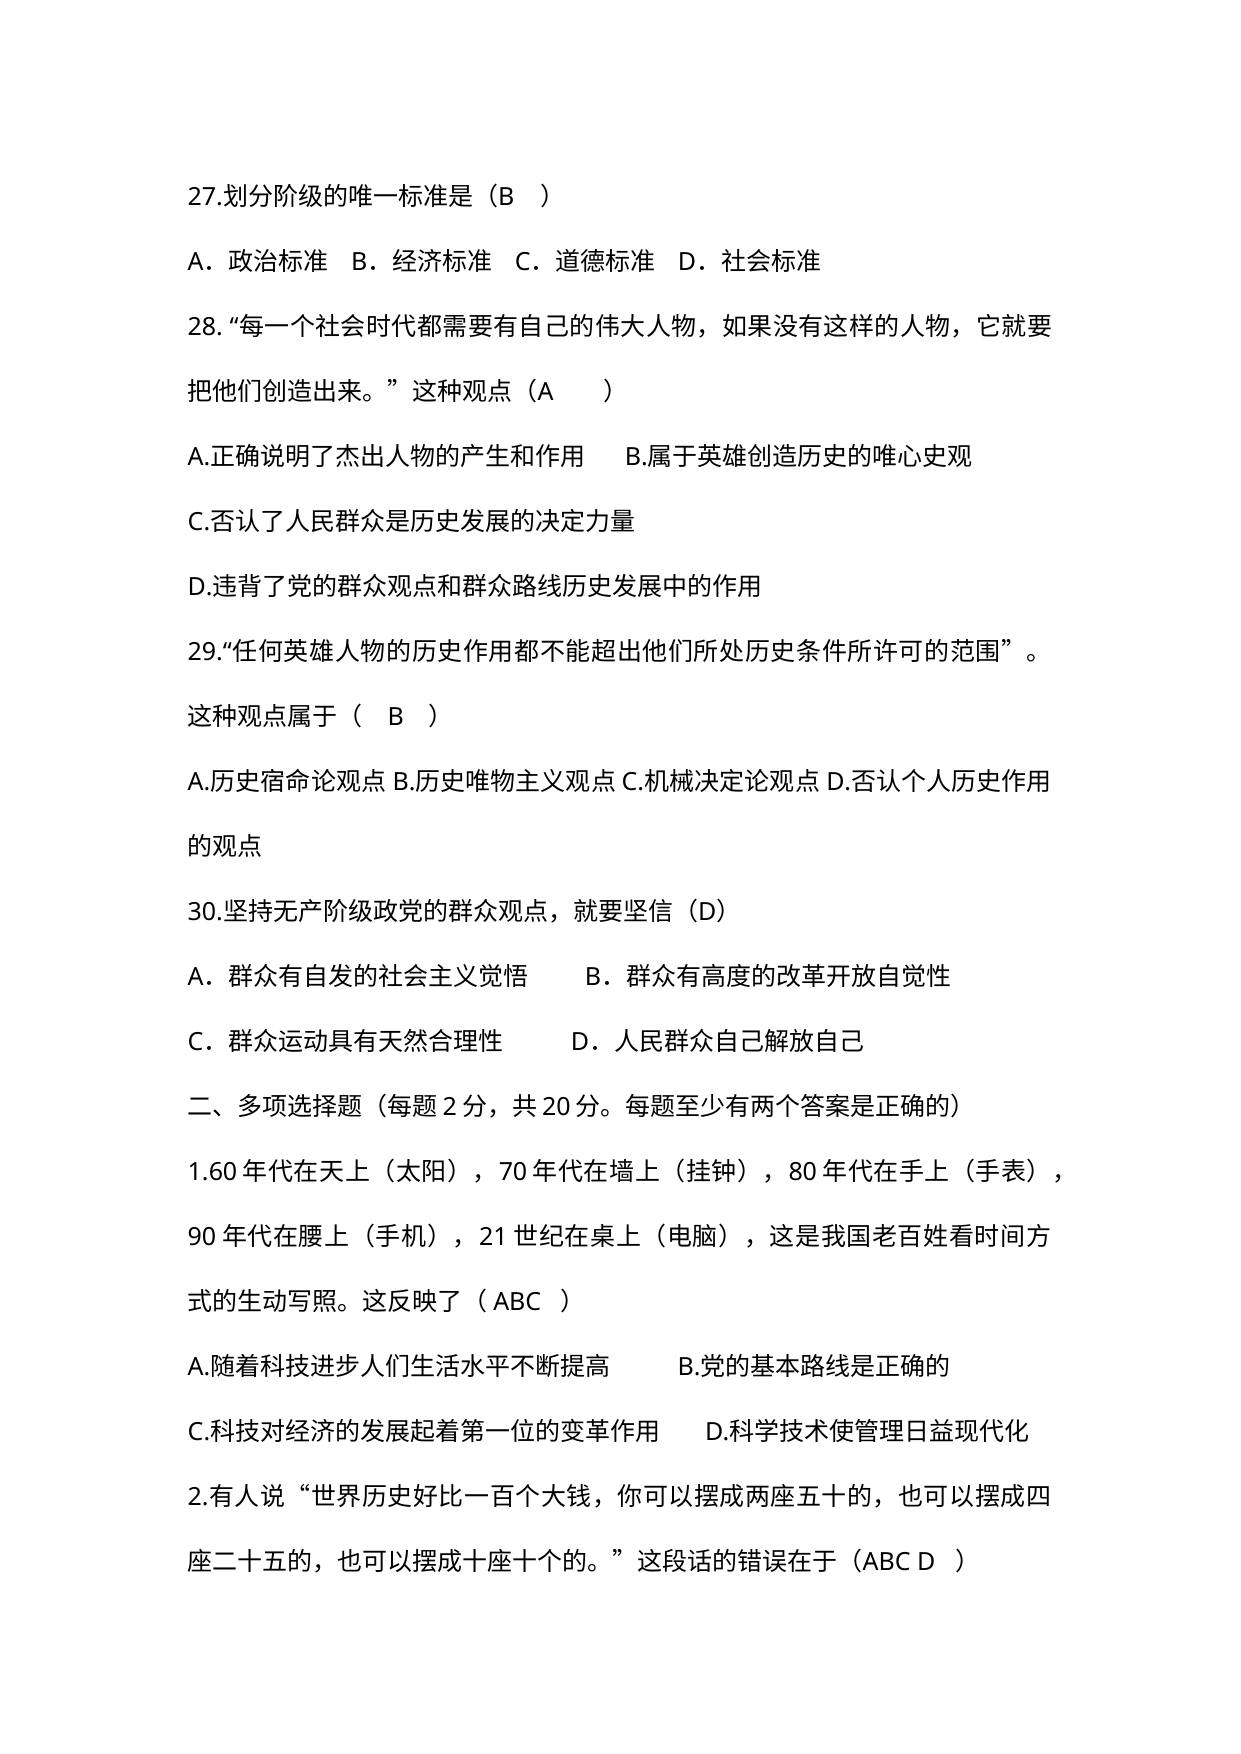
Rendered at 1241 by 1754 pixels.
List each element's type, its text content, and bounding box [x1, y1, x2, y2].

text A.随着科技进步人们生活水平不断提高 B.党的基本路线是正确的 [187, 1332, 1053, 1397]
text D.违背了党的群众观点和群众路线历史发展中的作用 [187, 552, 1053, 617]
text A.历史宿命论观点 B.历史唯物主义观点C.机械决定论观点 D.否认个人历史作用的观点 [187, 747, 1053, 877]
text 1.60年代在天上（太阳），70年代在墙上（挂钟），80年代在手上（手表），90年代在腰上（手机），21世纪在桌上（电脑），这是我国老百姓看时间方式的生动写照。这反映了（ ABC ） [187, 1137, 1053, 1332]
text A．群众有自发的社会主义觉悟 B．群众有高度的改革开放自觉性 [187, 942, 1053, 1007]
text C.否认了人民群众是历史发展的决定力量 [187, 487, 1053, 552]
text A．政治标准 B．经济标准 C．道德标准 D．社会标准 [187, 227, 1053, 292]
text 27.划分阶级的唯一标准是（B ） [187, 162, 1053, 227]
text C.科技对经济的发展起着第一位的变革作用 D.科学技术使管理日益现代化 [187, 1397, 1053, 1462]
text 二、多项选择题（每题2分，共20分。每题至少有两个答案是正确的） [187, 1072, 1053, 1137]
text 30.坚持无产阶级政党的群众观点，就要坚信（D） [187, 877, 1053, 942]
text 28. “每一个社会时代都需要有自己的伟大人物，如果没有这样的人物，它就要把他们创造出来。”这种观点（A ） A.正确说明了杰出人物的产生和作用 B.属于英雄创造历史的唯心史观 [187, 292, 1053, 487]
text C．群众运动具有天然合理性 D．人民群众自己解放自己 [187, 1007, 1053, 1072]
text 2.有人说“世界历史好比一百个大钱，你可以摆成两座五十的，也可以摆成四座二十五的，也可以摆成十座十个的。”这段话的错误在于（ABC D ） [187, 1462, 1053, 1592]
text 29.“任何英雄人物的历史作用都不能超出他们所处历史条件所许可的范围”。这种观点属于（ B ） [187, 617, 1053, 747]
